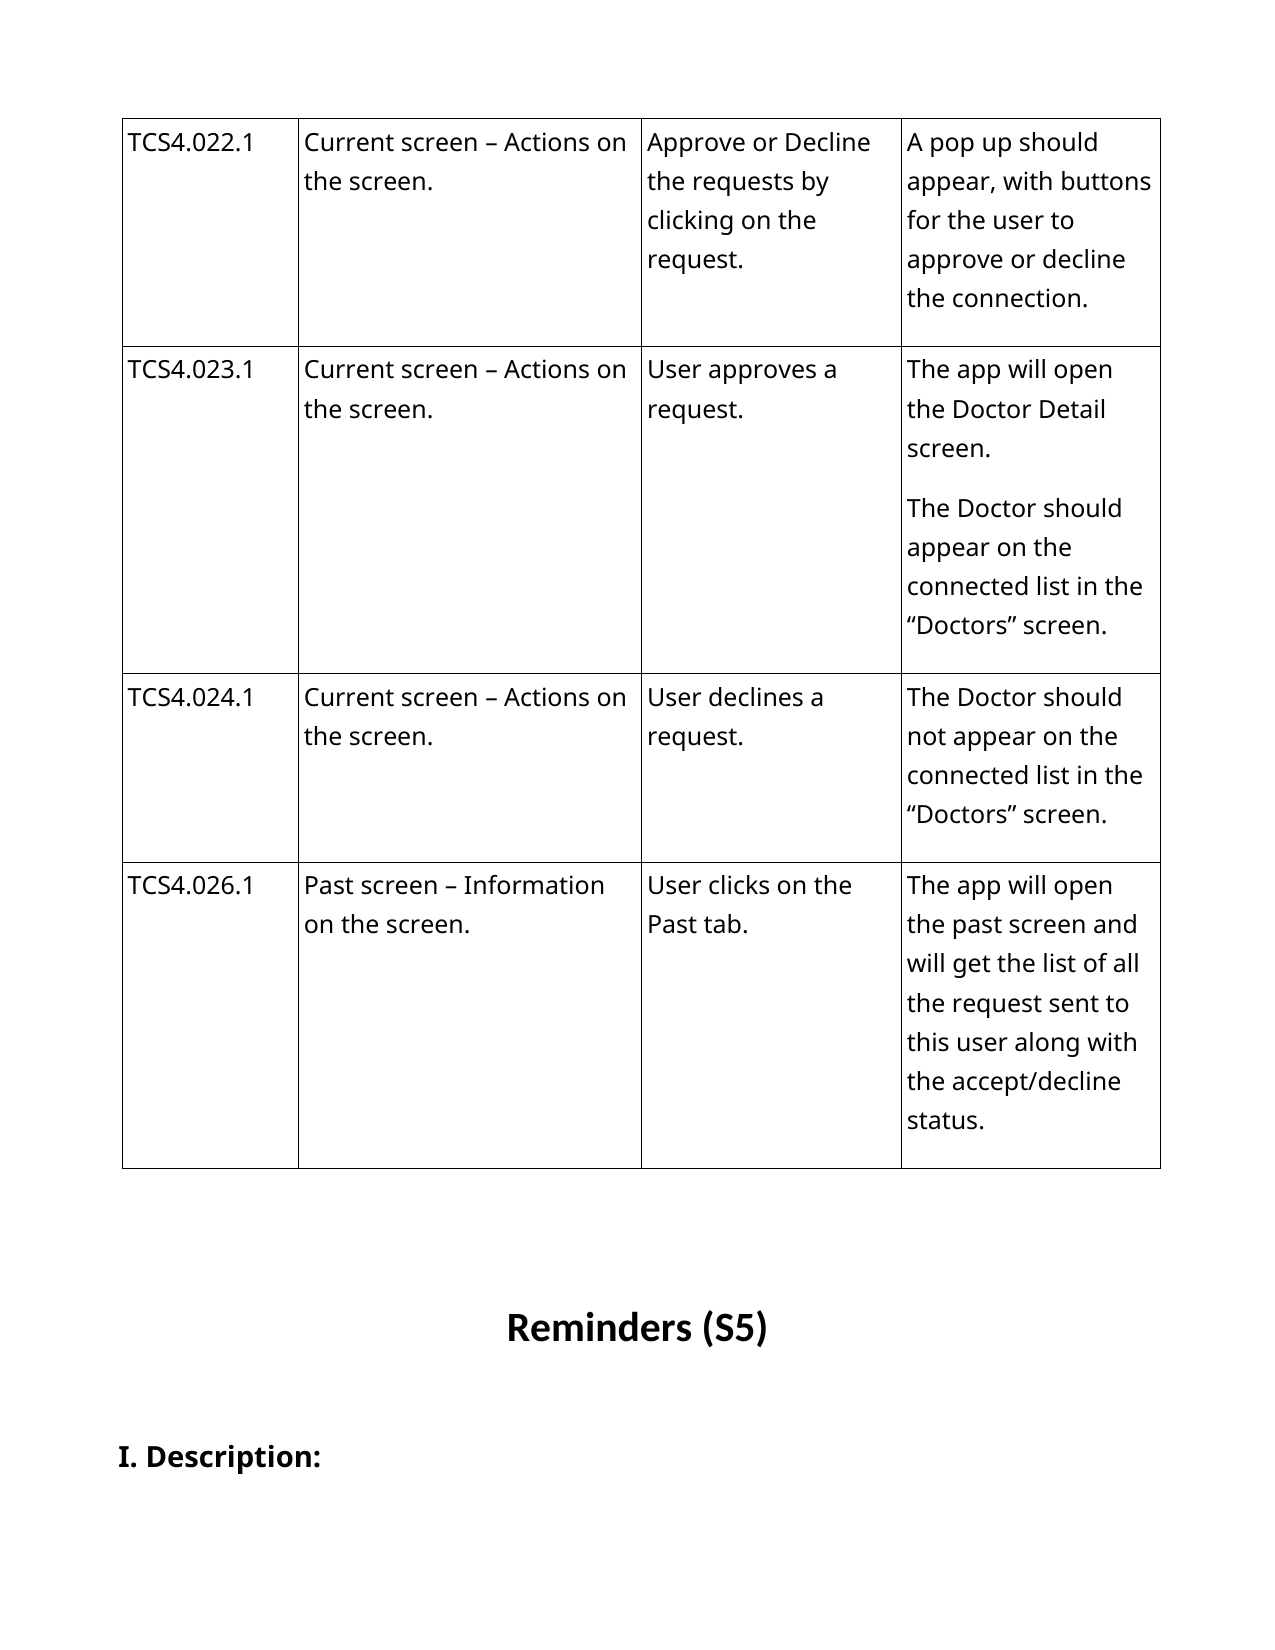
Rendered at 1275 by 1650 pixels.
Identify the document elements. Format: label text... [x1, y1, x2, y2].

table_cell TCS4.022.1 [123, 119, 298, 346]
table_cell TCS4.023.1 [123, 347, 298, 673]
table_cell The app will open the past screen and will get the list of all the request sent to this user along with the accept/decline status. [902, 863, 1160, 1168]
table_cell The app will open the Doctor Detail screen. The Doctor should appear on the connected list in the “Doctors” screen. [902, 347, 1160, 673]
table_cell Current screen – Actions on the screen. [299, 347, 641, 673]
table_cell Current screen – Actions on the screen. [299, 674, 641, 862]
table_cell Approve or Decline the requests by clicking on the request. [642, 119, 901, 346]
text I. Description: [118, 1437, 1157, 1476]
table_cell TCS4.026.1 [123, 863, 298, 1168]
table_cell A pop up should appear, with buttons for the user to approve or decline the connection. [902, 119, 1160, 346]
table_cell Past screen – Information on the screen. [299, 863, 641, 1168]
table_cell User clicks on the Past tab. [642, 863, 901, 1168]
table_cell TCS4.024.1 [123, 674, 298, 862]
text Reminders (S5) [118, 1301, 1157, 1351]
table_cell User approves a request. [642, 347, 901, 673]
table_cell Current screen – Actions on the screen. [299, 119, 641, 346]
table_cell User declines a request. [642, 674, 901, 862]
table_cell The Doctor should not appear on the connected list in the “Doctors” screen. [902, 674, 1160, 862]
